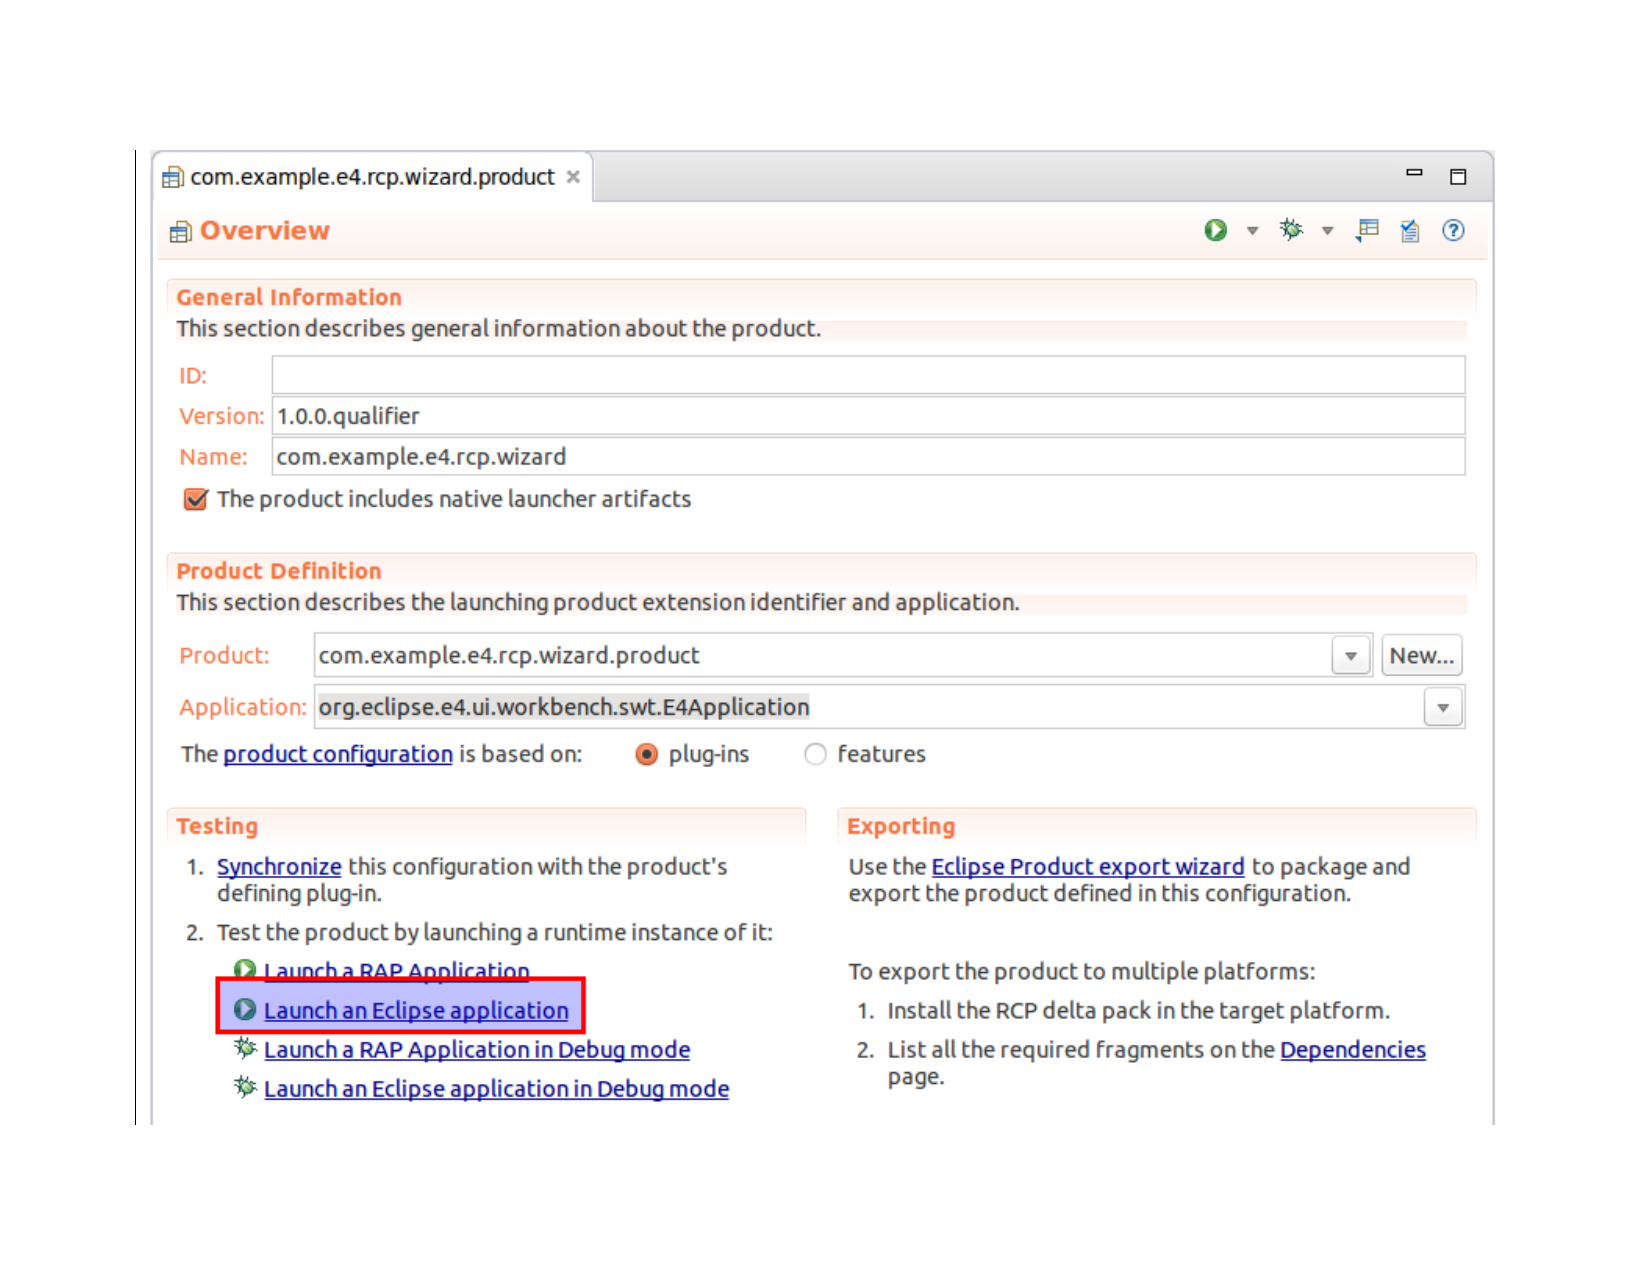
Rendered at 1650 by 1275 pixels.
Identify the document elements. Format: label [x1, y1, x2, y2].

picture [150, 150, 1496, 1125]
